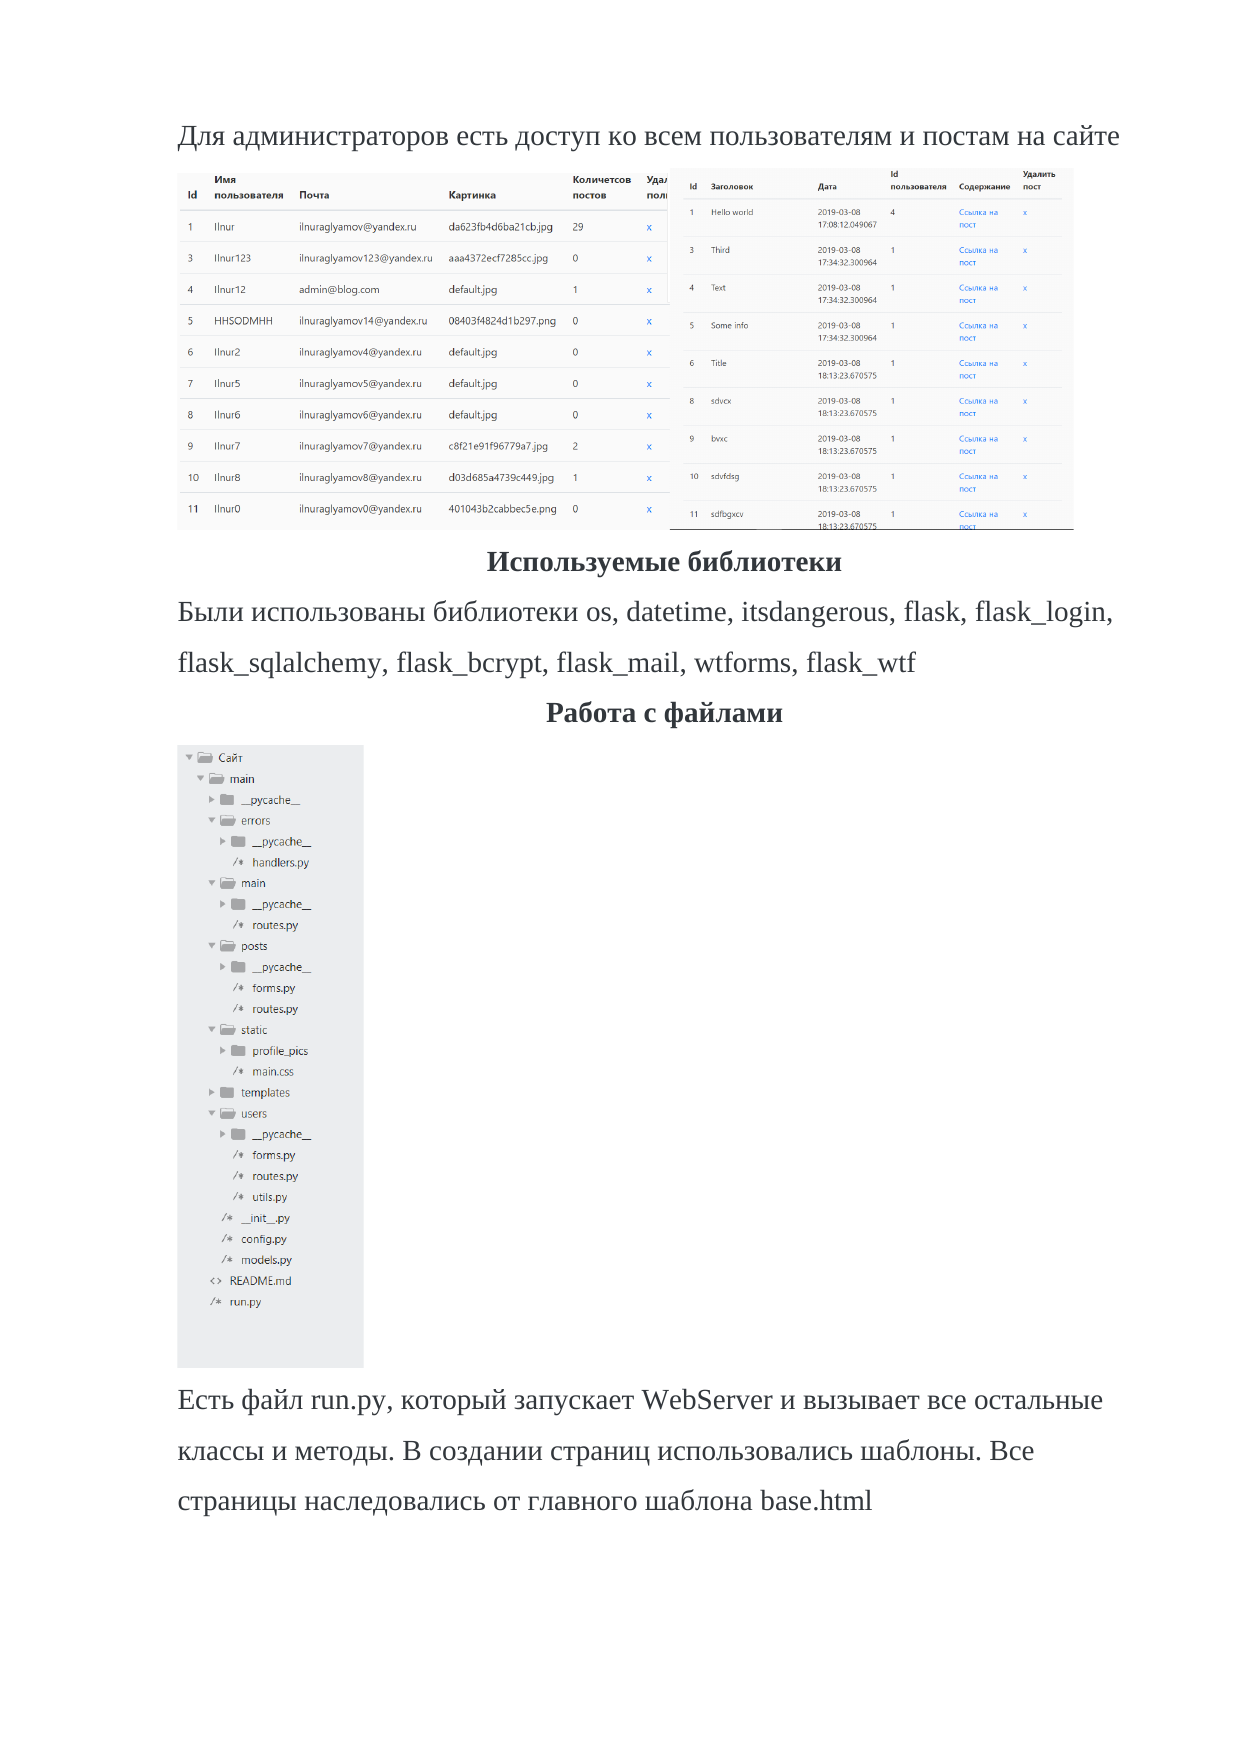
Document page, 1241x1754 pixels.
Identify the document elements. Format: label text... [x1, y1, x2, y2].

text Были использованы библиотеки os, datetime, itsdangerous, flask, flask_login, flask_sqlalchemy, flask_bcrypt, flask_mail, wtforms, flask_wtf [177, 594, 1152, 678]
text Для администраторов есть доступ ко всем пользователям и постам на сайте [177, 118, 1152, 152]
text Работа с файлами [177, 695, 1152, 729]
text Используемые библиотеки [177, 544, 1152, 578]
text Есть файл run.py, который запускает WebServer и вызывает все остальные классы и методы. В создании страниц использовались шаблоны. Все страницы наследовались от главного шаблона base.html [177, 1382, 1152, 1517]
picture [177, 168, 1074, 530]
picture [177, 745, 364, 1368]
